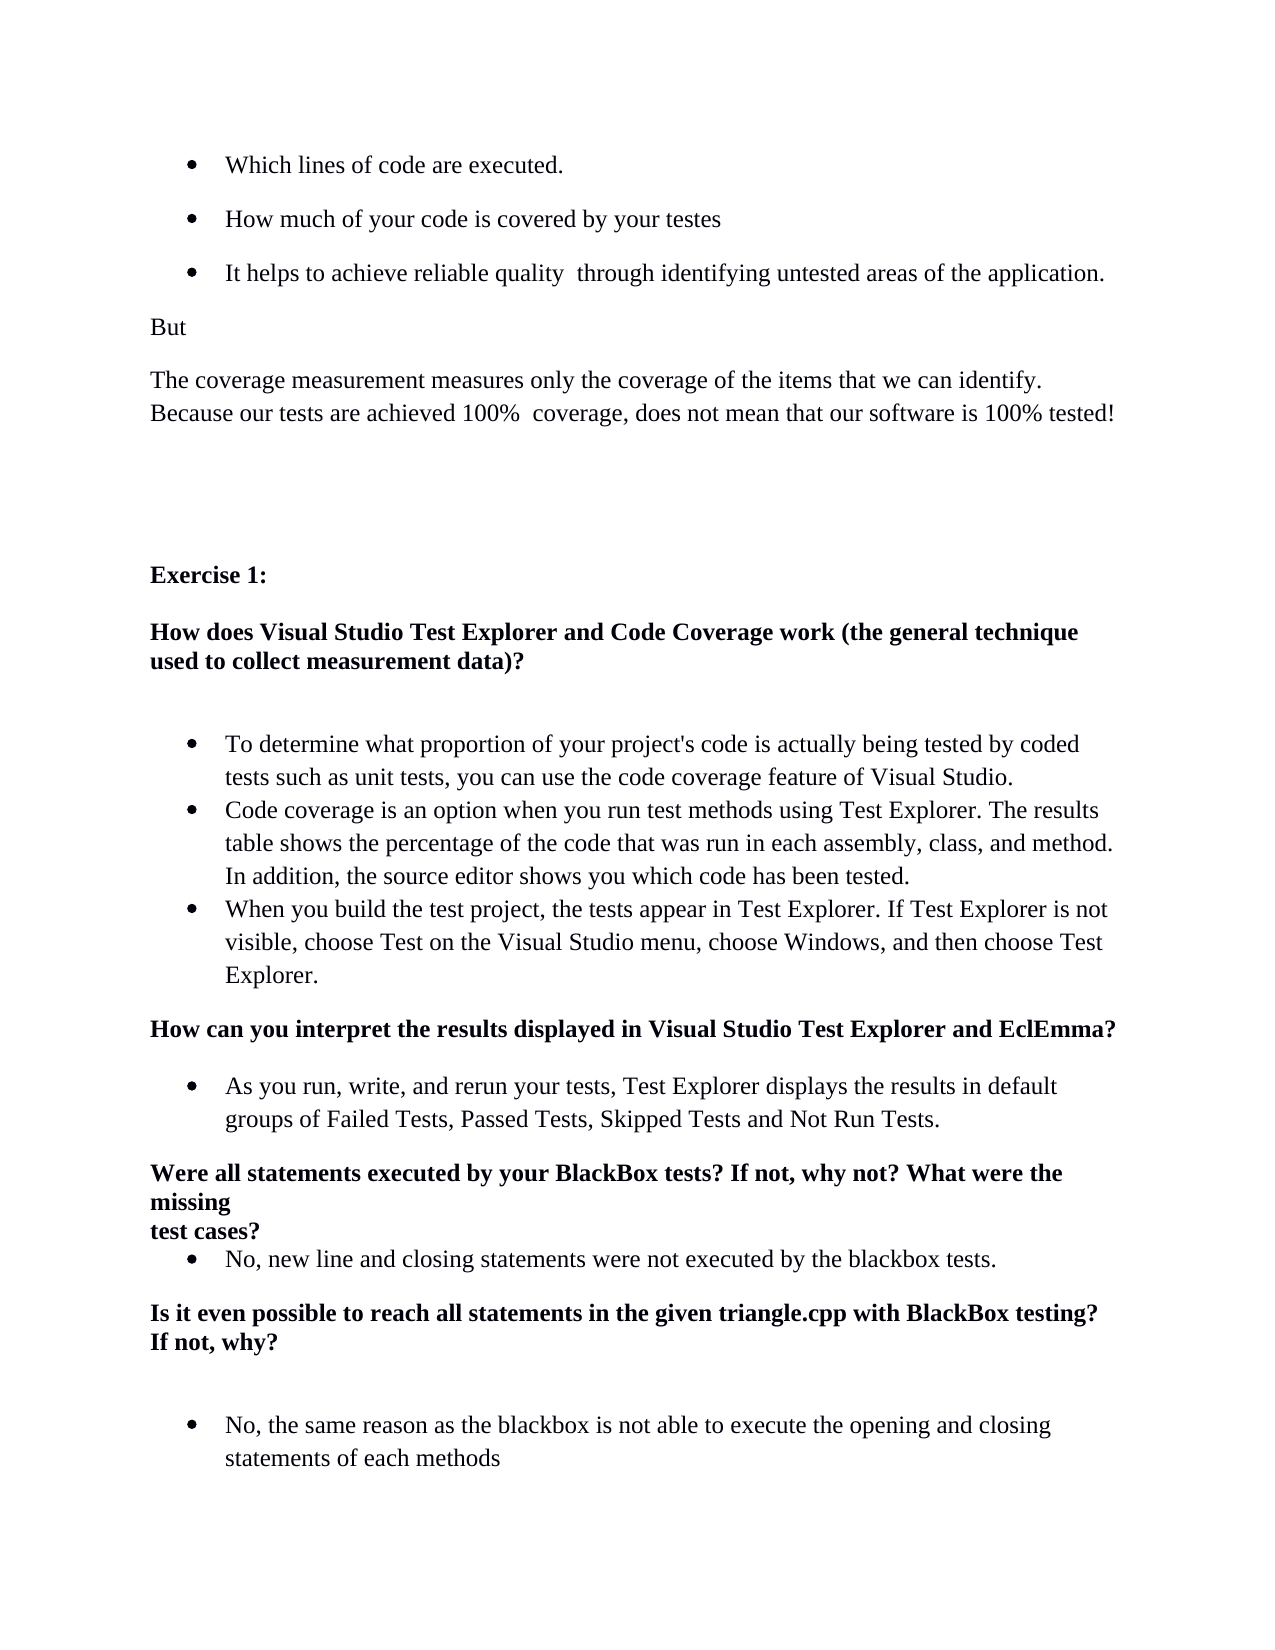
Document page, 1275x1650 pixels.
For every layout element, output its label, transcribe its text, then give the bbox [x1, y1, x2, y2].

list Code coverage is an option when you run test methods using Test Explorer. The results table shows the percentage of the code that was run in each assembly, class, and method. In addition, the source editor shows you which code has been tested. [187, 795, 1125, 890]
text How does Visual Studio Test Explorer and Code Coverage work (the general technique used to collect measurement data)? [150, 617, 1125, 675]
list Which lines of code are executed. [187, 150, 1125, 179]
list No, the same reason as the blackbox is not able to execute the opening and closing statements of each methods [187, 1410, 1125, 1471]
text Exercise 1: [150, 560, 1125, 589]
text How can you interpret the results displayed in Visual Studio Test Explorer and EclEmma? [150, 1014, 1125, 1043]
list As you run, write, and rerun your tests, Test Explorer displays the results in default groups of Failed Tests, Passed Tests, Skipped Tests and Not Run Tests. [187, 1071, 1125, 1133]
text The coverage measurement measures only the coverage of the items that we can identify. Because our tests are achieved 100% coverage, does not mean that our software is 100% tested! [150, 365, 1125, 427]
text Were all statements executed by your BlackBox tests? If not, why not? What were the missing [150, 1158, 1125, 1216]
text If not, why? [150, 1327, 1125, 1356]
list No, new line and closing statements were not executed by the blackbox tests. [187, 1244, 1125, 1273]
text test cases? [150, 1216, 1125, 1244]
list It helps to achieve reliable quality through identifying untested areas of the application. [187, 258, 1125, 286]
text But [150, 312, 1125, 340]
text Is it even possible to reach all statements in the given triangle.cpp with BlackBox testing? [150, 1298, 1125, 1327]
list When you build the test project, the tests appear in Test Explorer. If Test Explorer is not visible, choose Test on the Visual Studio menu, choose Windows, and then choose Test Explorer. [187, 894, 1125, 989]
list How much of your code is covered by your testes [187, 204, 1125, 233]
list To determine what proportion of your project's code is actually being tested by coded tests such as unit tests, you can use the code coverage feature of Visual Studio. [187, 729, 1125, 791]
